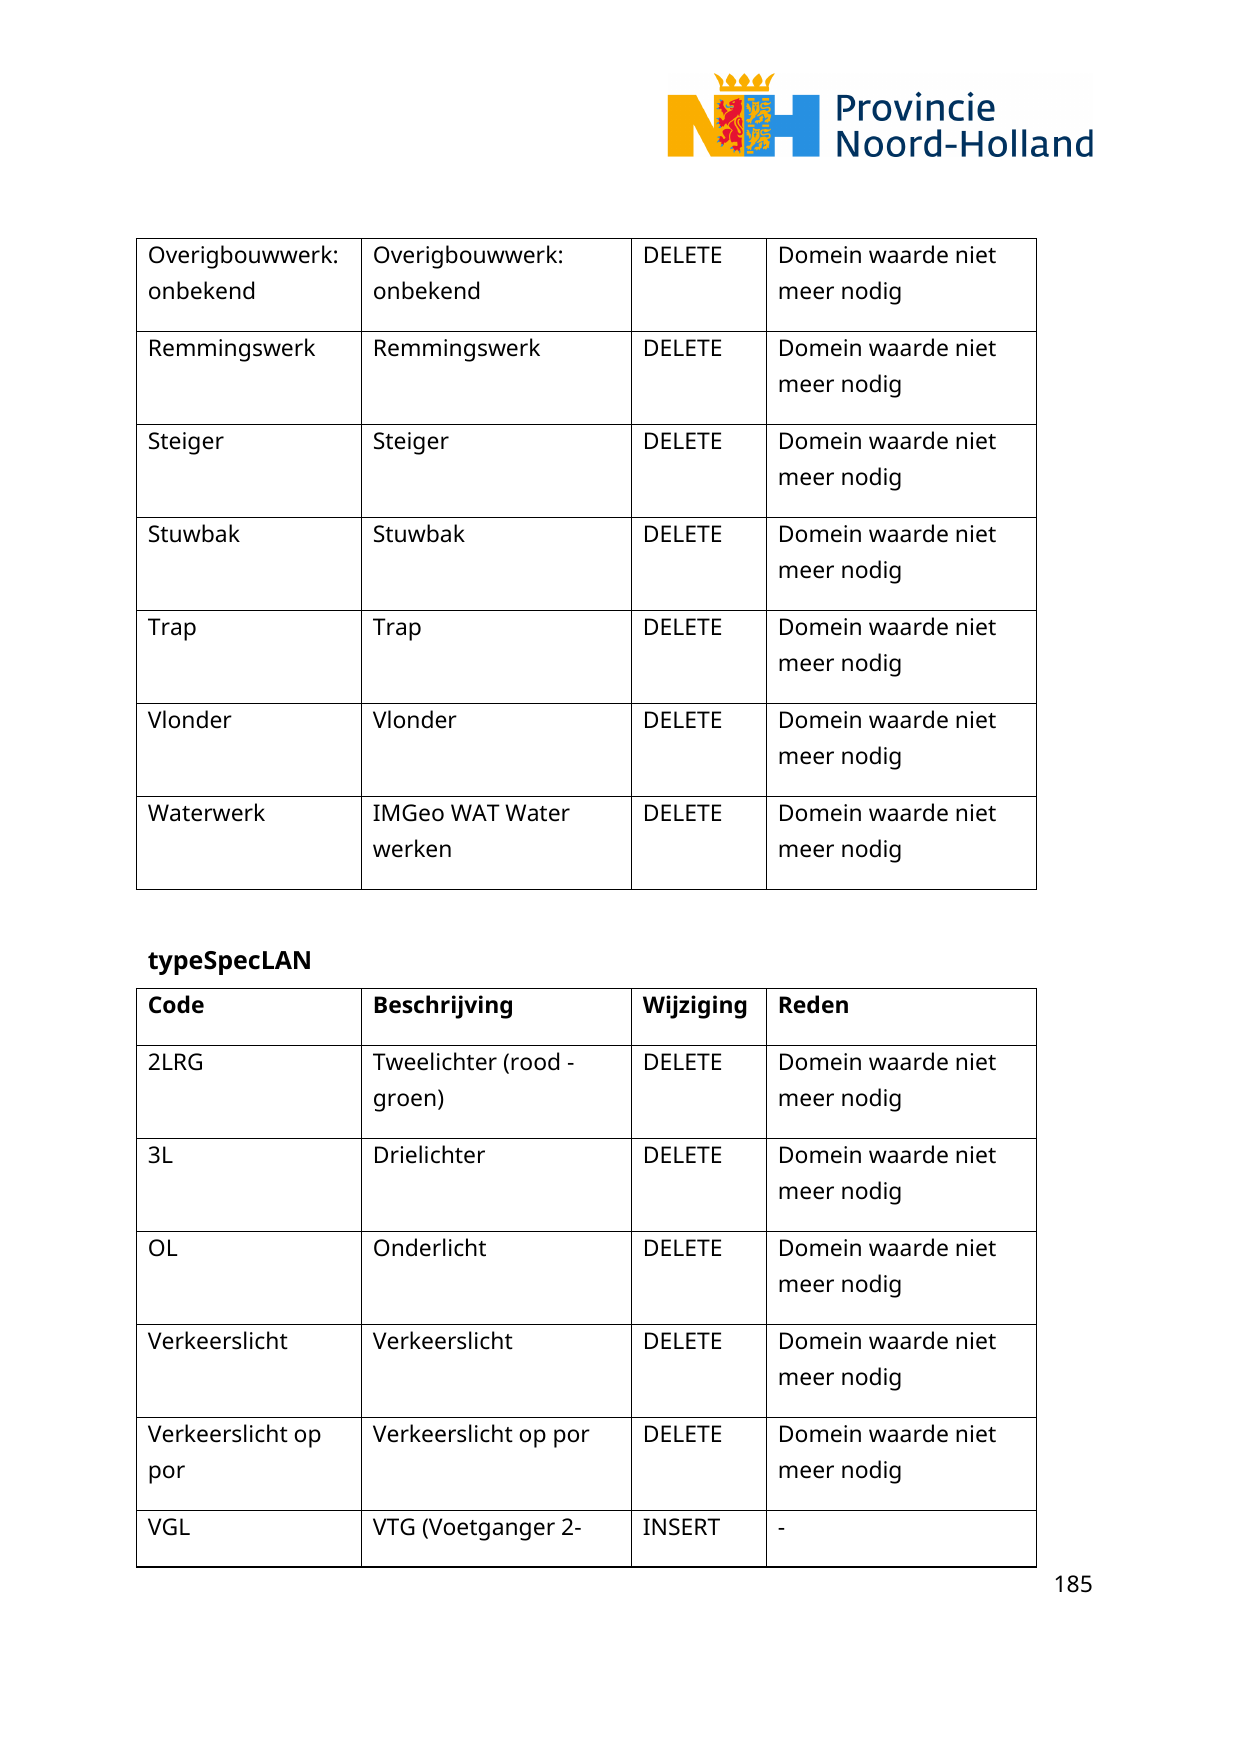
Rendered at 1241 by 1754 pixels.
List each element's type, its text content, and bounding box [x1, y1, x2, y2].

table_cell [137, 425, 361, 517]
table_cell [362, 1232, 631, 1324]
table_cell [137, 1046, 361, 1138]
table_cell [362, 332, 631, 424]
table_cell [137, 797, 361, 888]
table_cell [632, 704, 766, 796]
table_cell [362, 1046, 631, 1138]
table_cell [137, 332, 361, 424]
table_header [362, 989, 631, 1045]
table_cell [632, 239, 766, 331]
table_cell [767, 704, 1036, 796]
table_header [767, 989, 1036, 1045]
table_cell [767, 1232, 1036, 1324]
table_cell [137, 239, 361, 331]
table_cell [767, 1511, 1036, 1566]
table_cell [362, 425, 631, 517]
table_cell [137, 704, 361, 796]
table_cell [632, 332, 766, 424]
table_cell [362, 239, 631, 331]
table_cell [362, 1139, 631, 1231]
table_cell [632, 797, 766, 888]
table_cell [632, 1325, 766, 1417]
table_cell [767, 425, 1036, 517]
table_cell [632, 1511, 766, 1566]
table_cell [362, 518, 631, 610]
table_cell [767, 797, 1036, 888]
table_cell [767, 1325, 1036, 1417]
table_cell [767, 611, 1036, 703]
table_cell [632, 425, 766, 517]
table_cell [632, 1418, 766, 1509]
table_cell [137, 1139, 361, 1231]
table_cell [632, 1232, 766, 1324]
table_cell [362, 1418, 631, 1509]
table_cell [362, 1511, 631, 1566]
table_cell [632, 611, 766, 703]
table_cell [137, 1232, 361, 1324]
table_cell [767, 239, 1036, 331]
picture [667, 73, 1093, 157]
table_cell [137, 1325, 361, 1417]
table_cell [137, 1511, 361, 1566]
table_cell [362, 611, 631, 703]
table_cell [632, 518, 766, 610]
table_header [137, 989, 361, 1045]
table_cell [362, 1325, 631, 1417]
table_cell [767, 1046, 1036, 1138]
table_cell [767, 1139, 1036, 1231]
subtitle typeSpecLAN [148, 942, 1093, 977]
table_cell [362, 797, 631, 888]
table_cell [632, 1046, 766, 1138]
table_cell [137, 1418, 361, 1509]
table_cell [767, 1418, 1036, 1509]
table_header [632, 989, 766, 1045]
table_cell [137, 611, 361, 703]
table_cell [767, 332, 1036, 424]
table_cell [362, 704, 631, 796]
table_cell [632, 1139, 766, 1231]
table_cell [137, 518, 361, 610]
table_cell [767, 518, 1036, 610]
